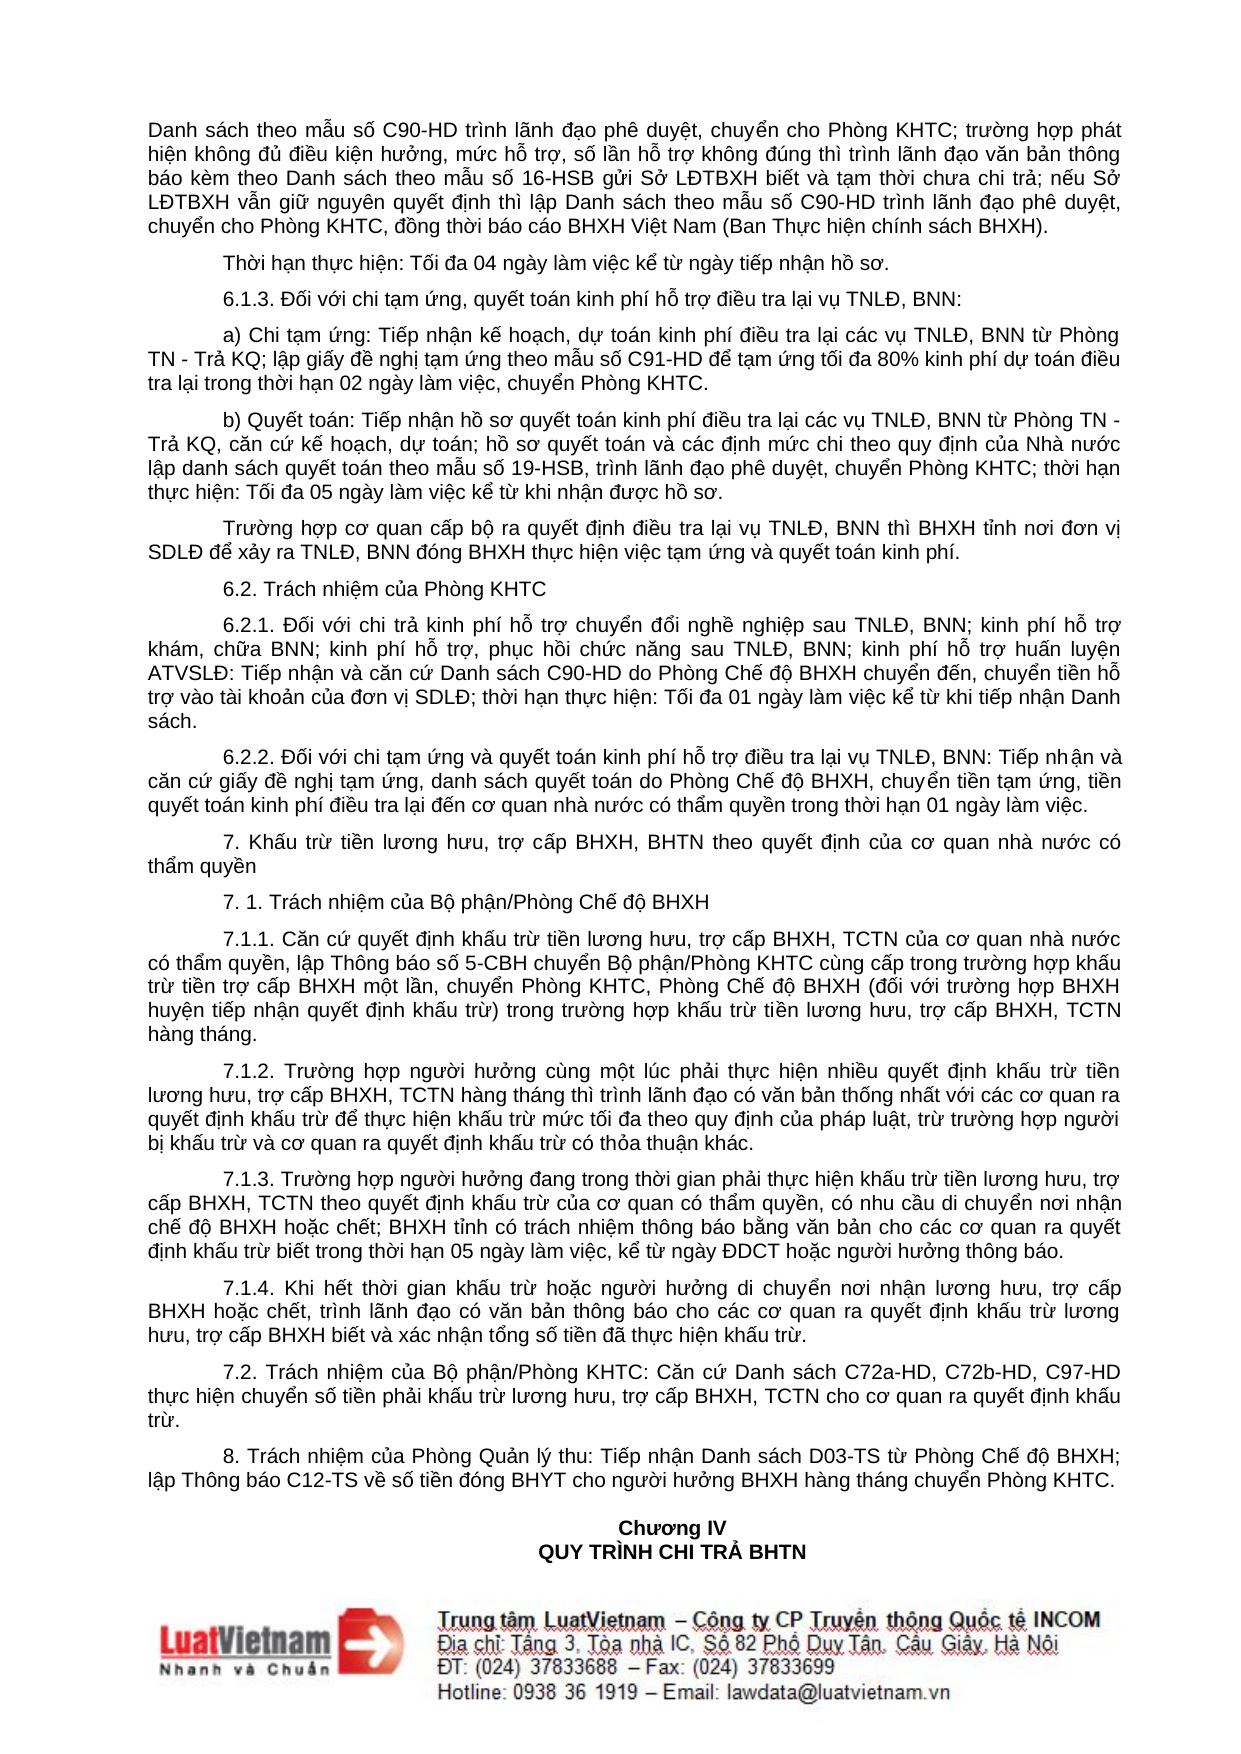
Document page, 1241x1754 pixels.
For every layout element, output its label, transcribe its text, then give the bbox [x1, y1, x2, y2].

text 7. Khấu trừ tiền lương hưu, trợ cấp BHXH, BHTN theo quyết định của cơ quan nhà nước có thẩm quyền [148, 829, 1122, 877]
text Trường hợp cơ quan cấp bộ ra quyết định điều tra lại vụ TNLĐ, BNN thì BHXH tỉnh nơi đơn vị SDLĐ để xảy ra TNLĐ, BNN đóng BHXH thực hiện việc tạm ứng và quyết toán kinh phí. [148, 516, 1122, 564]
text 6.2.1. Đối với chi trả kinh phí hỗ trợ chuyển đổi nghề nghiệp sau TNLĐ, BNN; kinh phí hỗ trợ khám, chữa BNN; kinh phí hỗ trợ, phục hồi chức năng sau TNLĐ, BNN; kinh phí hỗ trợ huấn luyện ATVSLĐ: Tiếp nhận và căn cứ Danh sách C90-HD do Phòng Chế độ BHXH chuyển đến, chuyển tiền hỗ trợ vào tài khoản của đơn vị SDLĐ; thời hạn thực hiện: Tối đa 01 ngày làm việc kể từ khi tiếp nhận Danh sách. [148, 613, 1122, 733]
picture [147, 1599, 1126, 1731]
text 6.2. Trách nhiệm của Phòng KHTC [148, 576, 1122, 600]
text 8. Trách nhiệm của Phòng Quản lý thu: Tiếp nhận Danh sách D03-TS từ Phòng Chế độ BHXH; lập Thông báo C12-TS về số tiền đóng BHYT cho người hưởng BHXH hàng tháng chuyển Phòng KHTC. [148, 1444, 1122, 1492]
text b) Quyết toán: Tiếp nhận hồ sơ quyết toán kinh phí điều tra lại các vụ TNLĐ, BNN từ Phòng TN - Trả KQ, căn cứ kế hoạch, dự toán; hồ sơ quyết toán và các định mức chi theo quy định của Nhà nước lập danh sách quyết toán theo mẫu số 19-HSB, trình lãnh đạo phê duyệt, chuyển Phòng KHTC; thời hạn thực hiện: Tối đa 05 ngày làm việc kể từ khi nhận được hồ sơ. [148, 408, 1122, 503]
text 6.1.3. Đối với chi tạm ứng, quyết toán kinh phí hỗ trợ điều tra lại vụ TNLĐ, BNN: [148, 287, 1122, 311]
text QUY TRÌNH CHI TRẢ BHTN [148, 1540, 1122, 1564]
text 6.2.2. Đối với chi tạm ứng và quyết toán kinh phí hỗ trợ điều tra lại vụ TNLĐ, BNN: Tiếp nhận và căn cứ giấy đề nghị tạm ứng, danh sách quyết toán do Phòng Chế độ BHXH, chuyển tiền tạm ứng, tiền quyết toán kinh phí điều tra lại đến cơ quan nhà nước có thẩm quyền trong thời hạn 01 ngày làm việc. [148, 745, 1122, 817]
text 7.1.2. Trường hợp người hưởng cùng một lúc phải thực hiện nhiều quyết định khấu trừ tiền lương hưu, trợ cấp BHXH, TCTN hàng tháng thì trình lãnh đạo có văn bản thống nhất với các cơ quan ra quyết định khấu trừ để thực hiện khấu trừ mức tối đa theo quy định của pháp luật, trừ trường hợp người bị khấu trừ và cơ quan ra quyết định khấu trừ có thỏa thuận khác. [148, 1059, 1122, 1154]
text a) Chi tạm ứng: Tiếp nhận kế hoạch, dự toán kinh phí điều tra lại các vụ TNLĐ, BNN từ Phòng TN - Trả KQ; lập giấy đề nghị tạm ứng theo mẫu số C91-HD để tạm ứng tối đa 80% kinh phí dự toán điều tra lại trong thời hạn 02 ngày làm việc, chuyển Phòng KHTC. [148, 323, 1122, 395]
text 7. 1. Trách nhiệm của Bộ phận/Phòng Chế độ BHXH [148, 890, 1122, 914]
text Thời hạn thực hiện: Tối đa 04 ngày làm việc kể từ ngày tiếp nhận hồ sơ. [148, 250, 1122, 274]
text 7.2. Trách nhiệm của Bộ phận/Phòng KHTC: Căn cứ Danh sách C72a-HD, C72b-HD, C97-HD thực hiện chuyển số tiền phải khấu trừ lương hưu, trợ cấp BHXH, TCTN cho cơ quan ra quyết định khấu trừ. [148, 1360, 1122, 1432]
text Chương IV [148, 1516, 1122, 1540]
text 7.1.3. Trường hợp người hưởng đang trong thời gian phải thực hiện khấu trừ tiền lương hưu, trợ cấp BHXH, TCTN theo quyết định khấu trừ của cơ quan có thẩm quyền, có nhu cầu di chuyển nơi nhận chế độ BHXH hoặc chết; BHXH tỉnh có trách nhiệm thông báo bằng văn bản cho các cơ quan ra quyết định khấu trừ biết trong thời hạn 05 ngày làm việc, kể từ ngày ĐDCT hoặc người hưởng thông báo. [148, 1167, 1122, 1263]
text 7.1.4. Khi hết thời gian khấu trừ hoặc người hưởng di chuyển nơi nhận lương hưu, trợ cấp BHXH hoặc chết, trình lãnh đạo có văn bản thông báo cho các cơ quan ra quyết định khấu trừ lương hưu, trợ cấp BHXH biết và xác nhận tổng số tiền đã thực hiện khấu trừ. [148, 1275, 1122, 1347]
text 7.1.1. Căn cứ quyết định khấu trừ tiền lương hưu, trợ cấp BHXH, TCTN của cơ quan nhà nước có thẩm quyền, lập Thông báo số 5-CBH chuyển Bộ phận/Phòng KHTC cùng cấp trong trường hợp khấu trừ tiền trợ cấp BHXH một lần, chuyển Phòng KHTC, Phòng Chế độ BHXH (đối với trường hợp BHXH huyện tiếp nhận quyết định khấu trừ) trong trường hợp khấu trừ tiền lương hưu, trợ cấp BHXH, TCTN hàng tháng. [148, 926, 1122, 1046]
